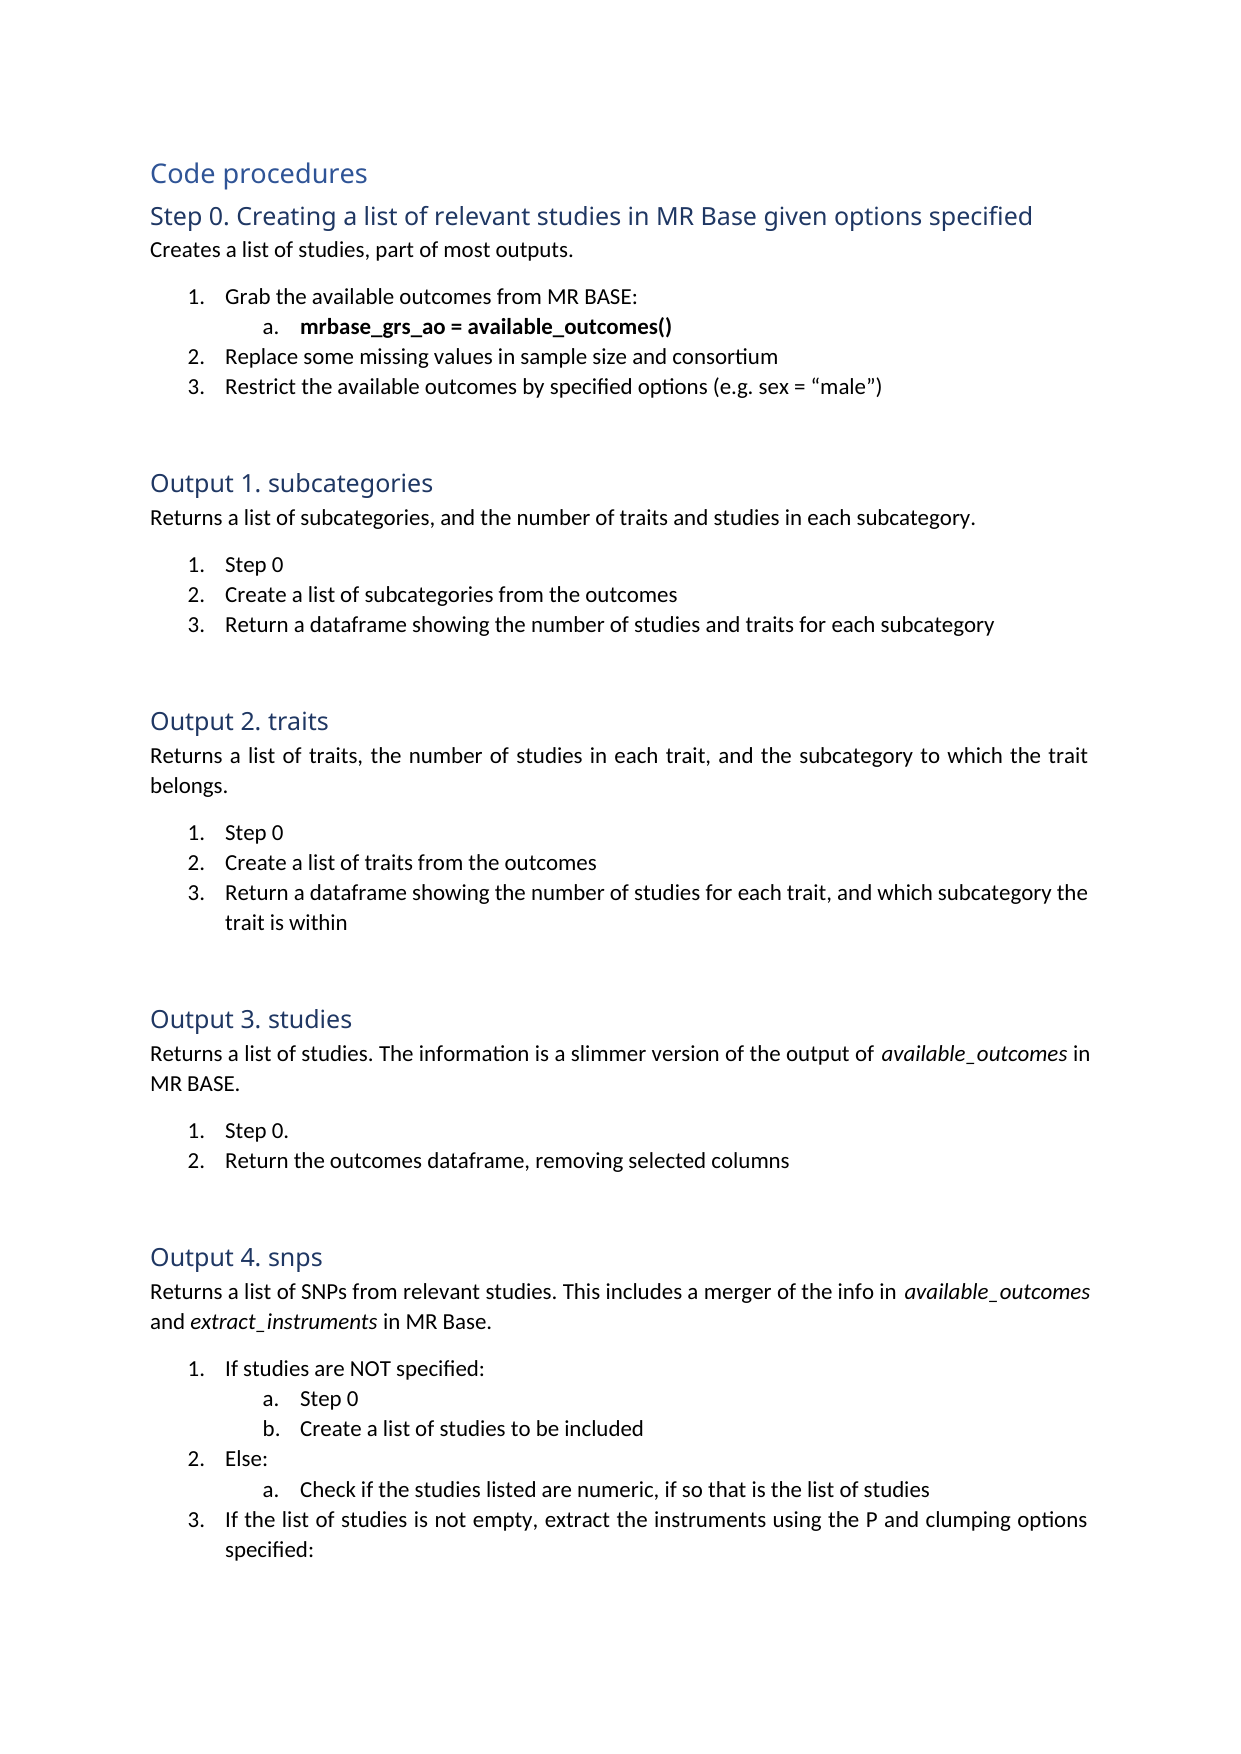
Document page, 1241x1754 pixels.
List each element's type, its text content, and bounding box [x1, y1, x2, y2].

list Grab the available outcomes from MR BASE: [187, 282, 1090, 310]
subtitle Output 1. subcategories [150, 466, 1090, 500]
list If studies are NOT specified: [187, 1354, 1090, 1382]
text Returns a list of studies. The information is a slimmer version of the output of available_outcomes in MR BASE. [150, 1039, 1090, 1097]
list Create a list of subcategories from the outcomes [187, 580, 1090, 608]
list mrbase_grs_ao = available_outcomes() [262, 312, 1090, 340]
list Return the outcomes dataframe, removing selected columns [187, 1146, 1090, 1174]
text Creates a list of studies, part of most outputs. [150, 235, 1090, 263]
subtitle Code procedures [150, 154, 1090, 191]
list Create a list of traits from the outcomes [187, 848, 1090, 876]
list Restrict the available outcomes by specified options (e.g. sex = “male”) [187, 372, 1090, 400]
list If the list of studies is not empty, extract the instruments using the P and clumping options specified: [187, 1505, 1090, 1563]
text Returns a list of traits, the number of studies in each trait, and the subcategory to which the trait belongs. [150, 741, 1090, 799]
text Returns a list of SNPs from relevant studies. This includes a merger of the info in available_outcomes and extract_instruments in MR Base. [150, 1277, 1090, 1335]
list Replace some missing values in sample size and consortium [187, 342, 1090, 370]
list Step 0. [187, 1116, 1090, 1144]
list Step 0 [262, 1384, 1090, 1412]
list Check if the studies listed are numeric, if so that is the list of studies [262, 1475, 1090, 1503]
subtitle Output 3. studies [150, 1002, 1090, 1036]
list Return a dataframe showing the number of studies for each trait, and which subcategory the trait is within [187, 878, 1090, 936]
subtitle Output 2. traits [150, 704, 1090, 738]
list Step 0 [187, 818, 1090, 846]
list Create a list of studies to be included [262, 1414, 1090, 1442]
subtitle Output 4. snps [150, 1240, 1090, 1274]
subtitle Step 0. Creating a list of relevant studies in MR Base given options specified [150, 198, 1090, 232]
list Return a dataframe showing the number of studies and traits for each subcategory [187, 610, 1090, 638]
list Step 0 [187, 550, 1090, 578]
list Else: [187, 1444, 1090, 1472]
text Returns a list of subcategories, and the number of traits and studies in each subcategory. [150, 503, 1090, 531]
